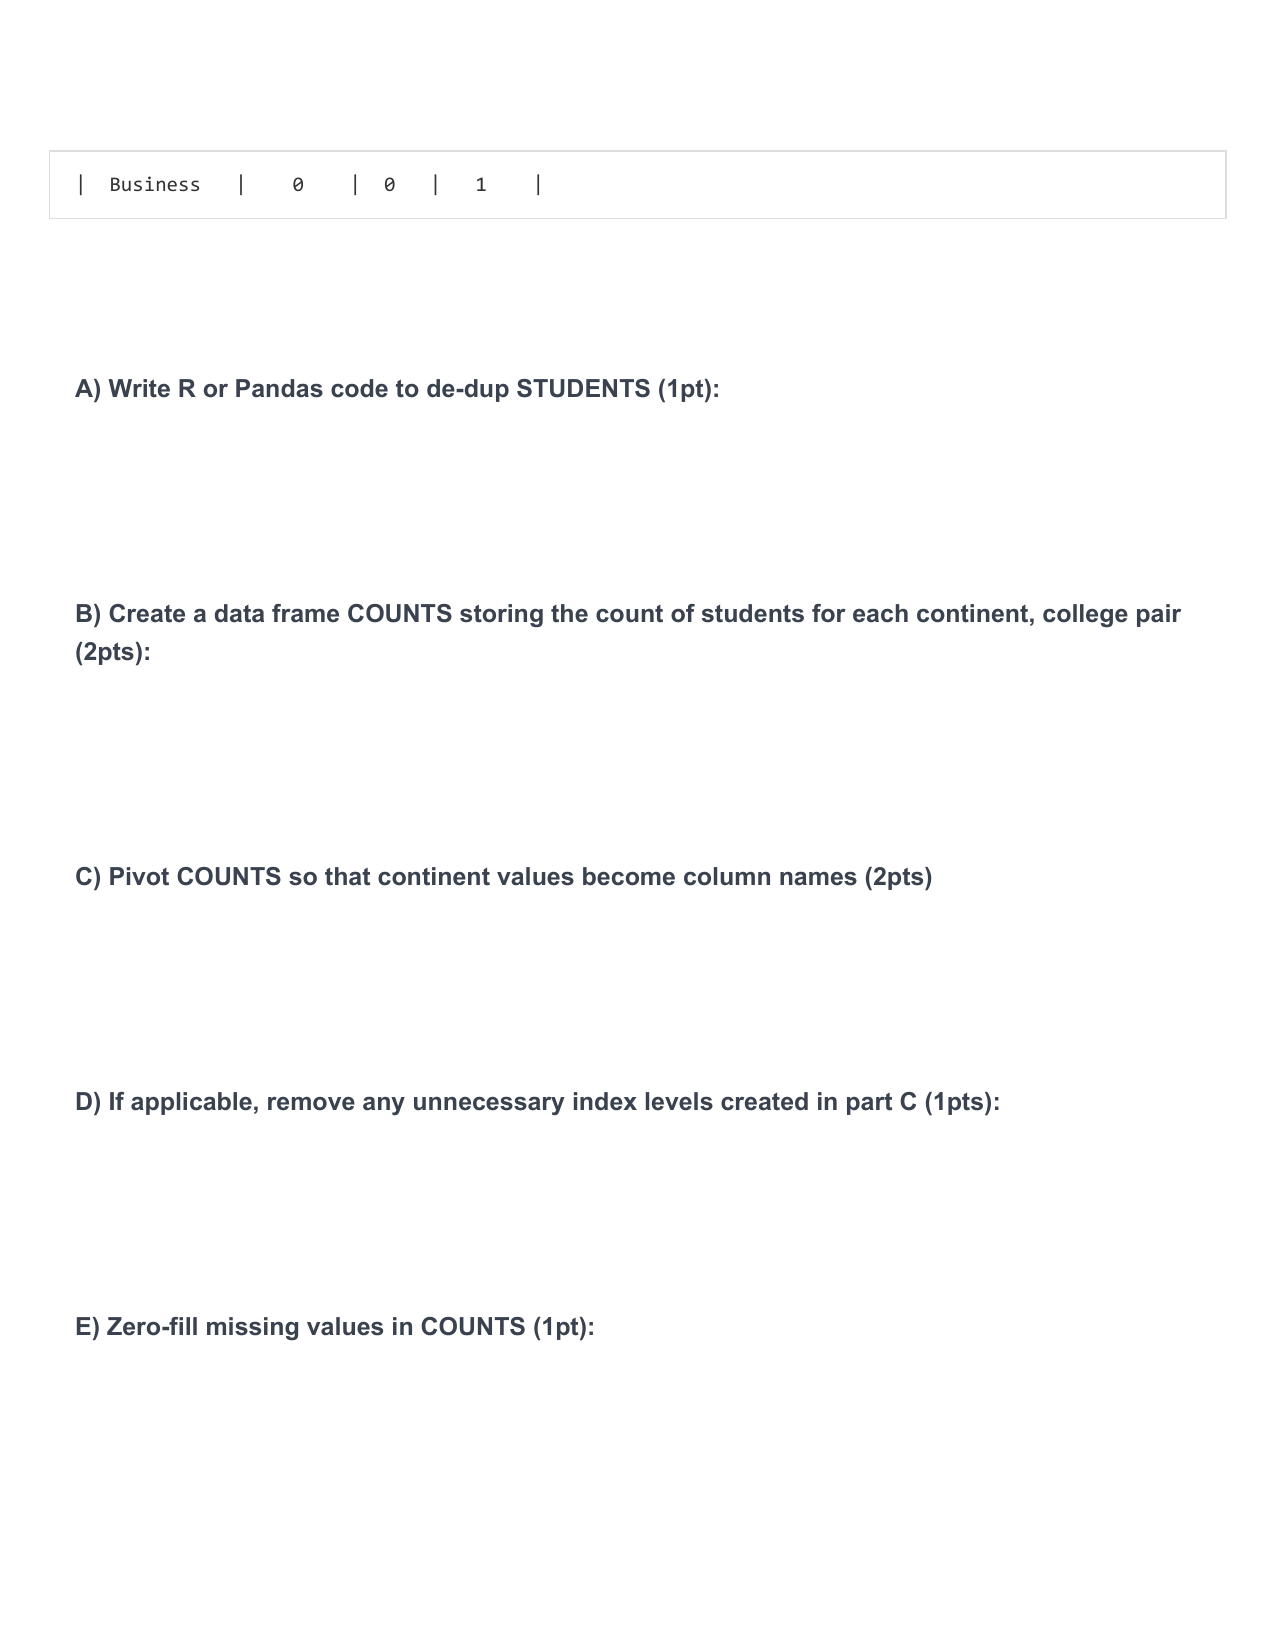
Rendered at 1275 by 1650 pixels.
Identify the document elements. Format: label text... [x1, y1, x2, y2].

text | Business | 0 | 0 | 1 | [50, 152, 1225, 218]
text A) Write R or Pandas code to de-dup STUDENTS (1pt): [75, 366, 1200, 403]
text D) If applicable, remove any unnecessary index levels created in part C (1pts): [75, 1078, 1200, 1116]
text E) Zero-fill missing values in COUNTS (1pt): [75, 1303, 1200, 1341]
text C) Pivot COUNTS so that continent values become column names (2pts) [75, 853, 1200, 891]
text B) Create a data frame COUNTS storing the count of students for each continent, college pair (2pts): [75, 591, 1200, 666]
